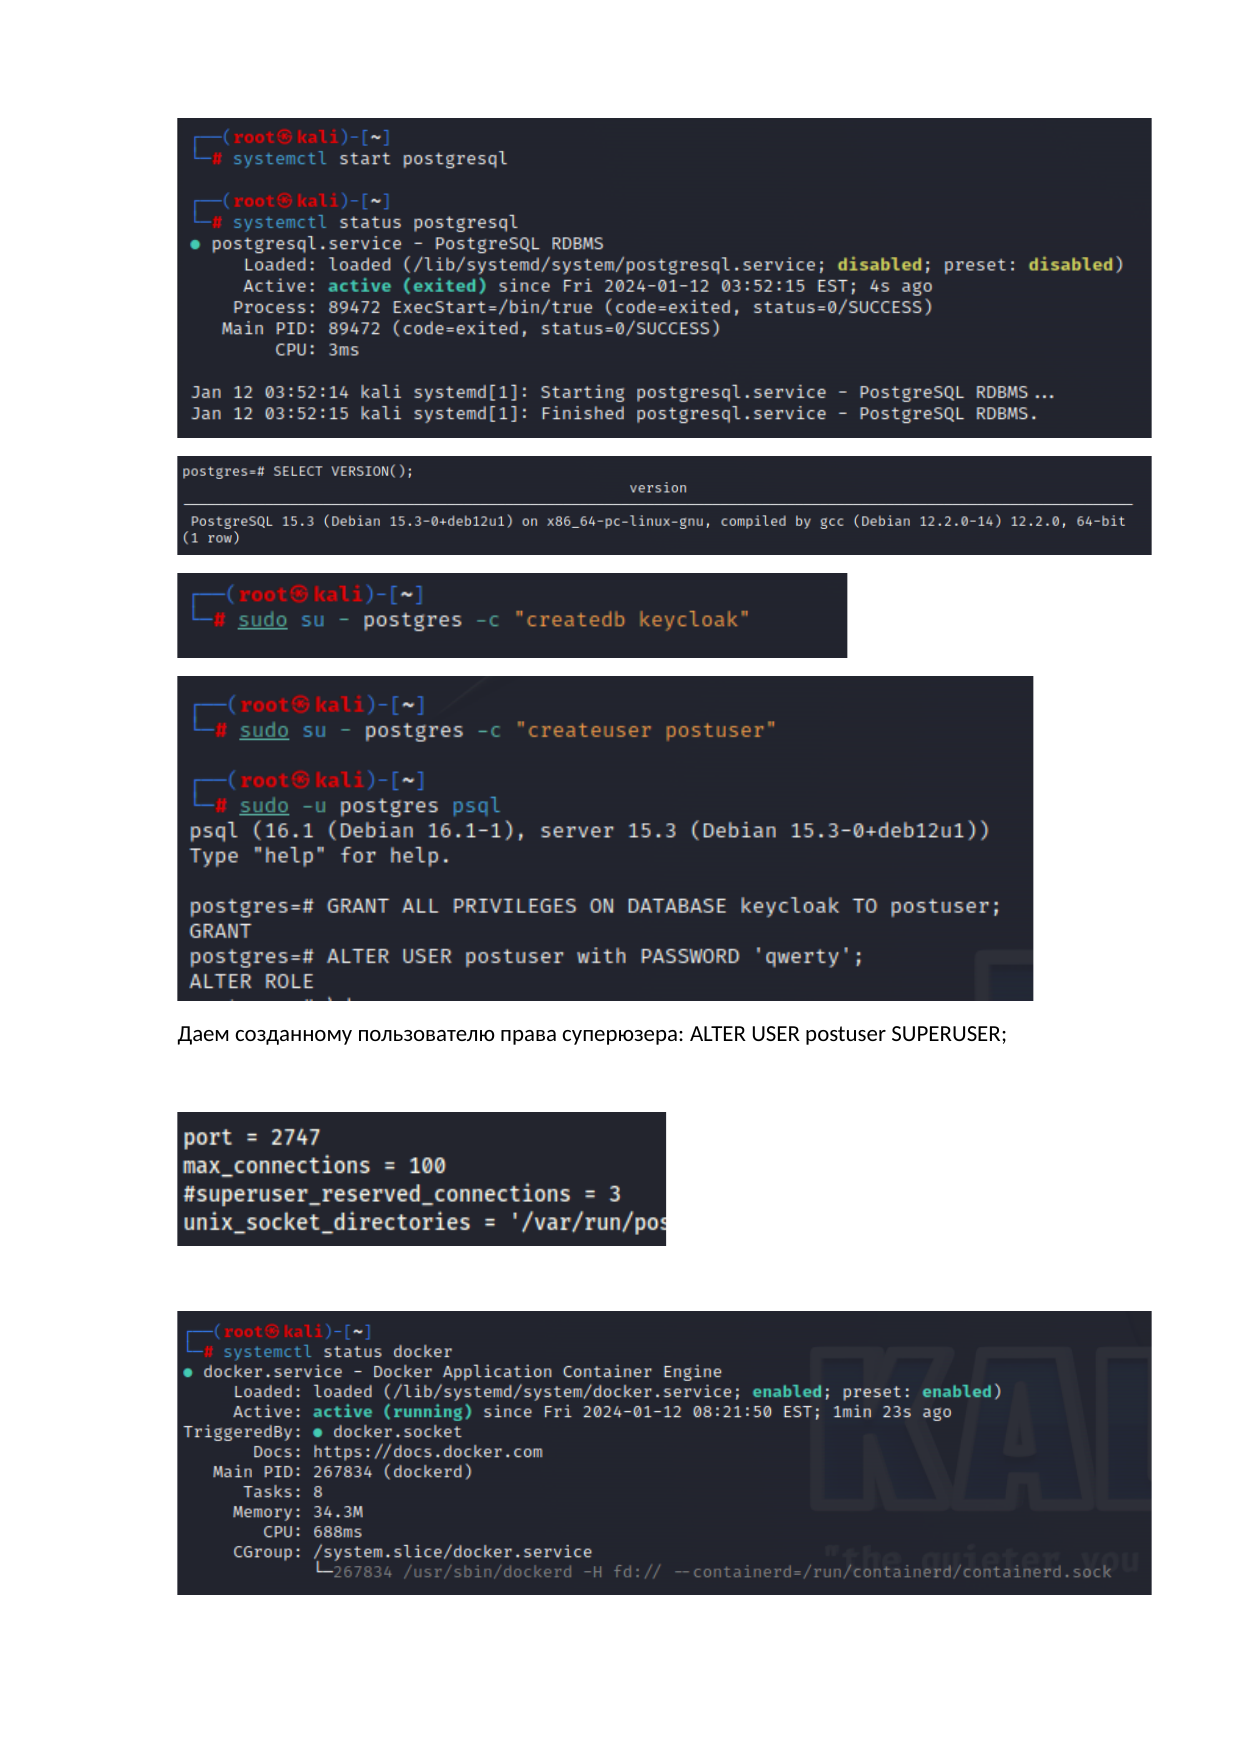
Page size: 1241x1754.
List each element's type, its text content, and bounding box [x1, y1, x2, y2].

picture [177, 1311, 1152, 1595]
picture [177, 118, 1152, 438]
picture [177, 573, 848, 658]
picture [177, 676, 1034, 1001]
text Даем созданному пользователю права суперюзера: ALTER USER postuser SUPERUSER; [177, 1019, 1152, 1047]
picture [177, 1112, 667, 1246]
picture [177, 456, 1152, 555]
